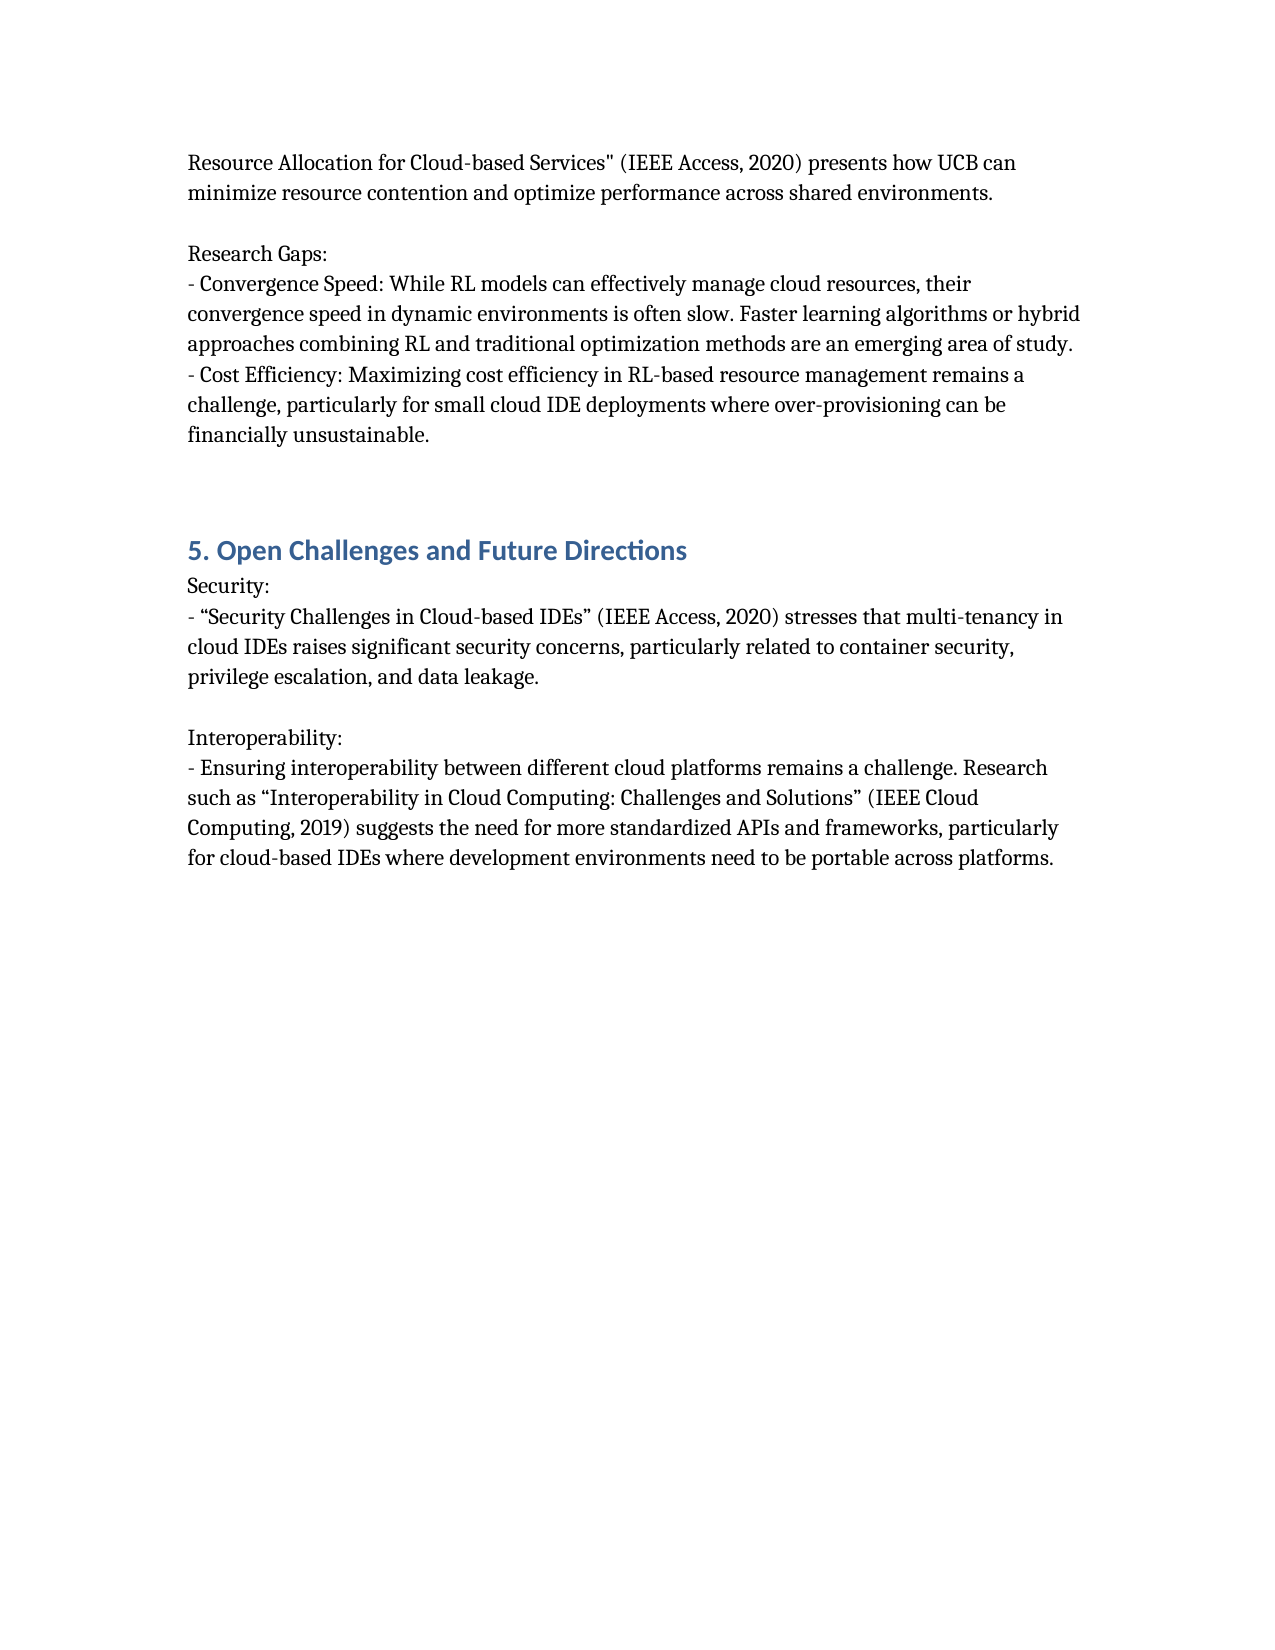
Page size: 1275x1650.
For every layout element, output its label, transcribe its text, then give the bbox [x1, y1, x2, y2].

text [187, 150, 1087, 478]
subtitle 5. Open Challenges and Future Directions [187, 532, 1087, 568]
text Security: - “Security Challenges in Cloud-based IDEs” (IEEE Access, 2020) stresses that multi-tenancy in cloud IDEs raises significant security concerns, particularly related to container security, privilege escalation, and data leakage. Interoperability: - Ensuring interoperability between different cloud platforms remains a challenge. Research such as “Interoperability in Cloud Computing: Challenges and Solutions” (IEEE Cloud Computing, 2019) suggests the need for more standardized APIs and frameworks, particularly for cloud-based IDEs where development environments need to be portable across platforms. [187, 573, 1087, 902]
